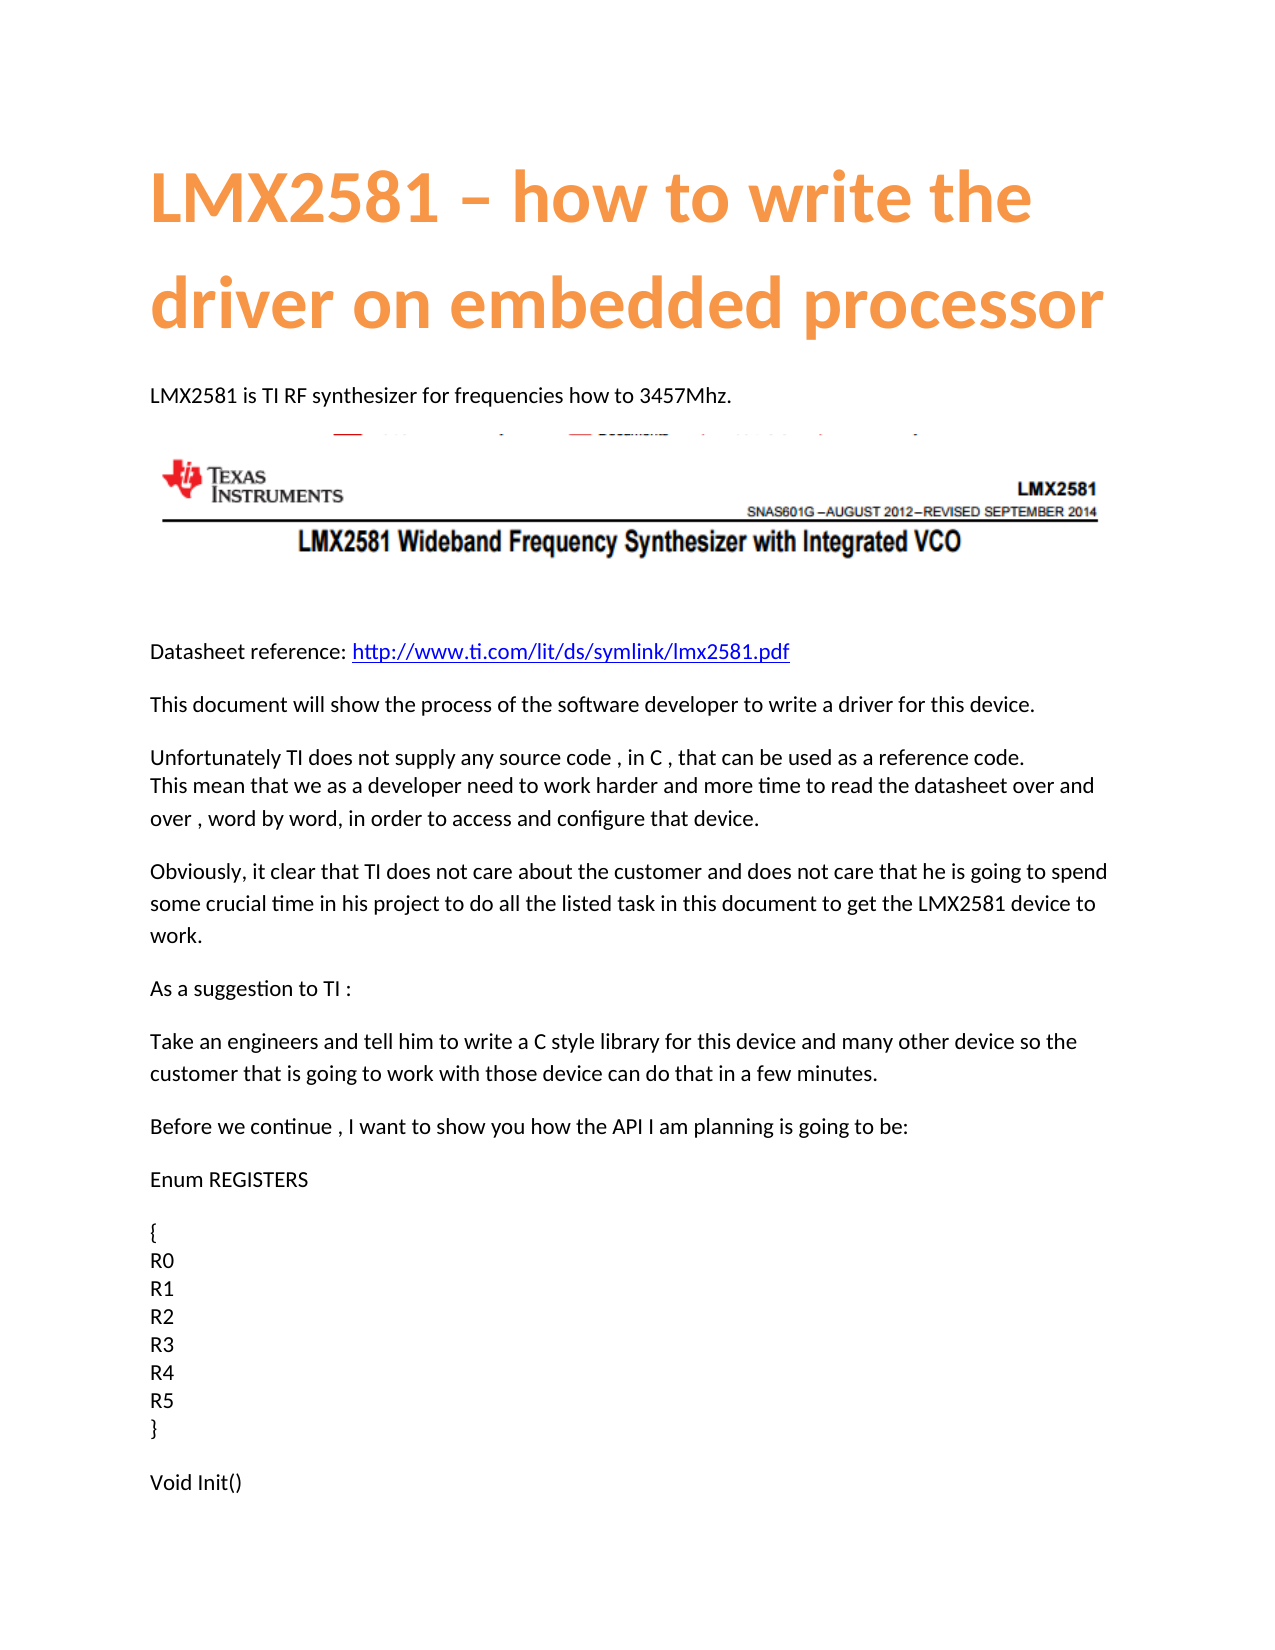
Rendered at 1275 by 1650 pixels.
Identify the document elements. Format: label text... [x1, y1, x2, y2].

text Take an engineers and tell him to write a C style library for this device and many other device so the customer that is going to work with those device can do that in a few minutes. [150, 1027, 1125, 1087]
text R5 [150, 1387, 1125, 1414]
text Enum REGISTERS [150, 1165, 1125, 1193]
text Datasheet reference: http://www.ti.com/lit/ds/symlink/lmx2581.pdf [150, 637, 1125, 666]
text R4 [150, 1358, 1125, 1387]
text { [150, 1218, 1125, 1246]
text Obviously, it clear that TI does not care about the customer and does not care that he is going to spend some crucial time in his project to do all the listed task in this document to get the LMX2581 device to work. [150, 857, 1125, 949]
text This mean that we as a developer need to work harder and more time to read the datasheet over and over , word by word, in order to access and configure that device. [150, 772, 1125, 832]
text Before we continue , I want to show you how the API I am planning is going to be: [150, 1112, 1125, 1140]
text LMX2581 – how to write the driver on embedded processor [150, 150, 1125, 347]
text } [150, 1414, 1125, 1443]
text As a suggestion to TI : [150, 974, 1125, 1002]
text LMX2581 is TI RF synthesizer for frequencies how to 3457Mhz. [150, 381, 1125, 409]
picture [150, 434, 1125, 560]
text R2 [150, 1302, 1125, 1331]
text R1 [150, 1274, 1125, 1302]
text Unfortunately TI does not supply any source code , in C , that can be used as a reference code. [150, 743, 1125, 772]
text R3 [150, 1331, 1125, 1358]
text This document will show the process of the software developer to write a driver for this device. [150, 691, 1125, 718]
text Void Init() [150, 1468, 1125, 1496]
text R0 [150, 1246, 1125, 1274]
